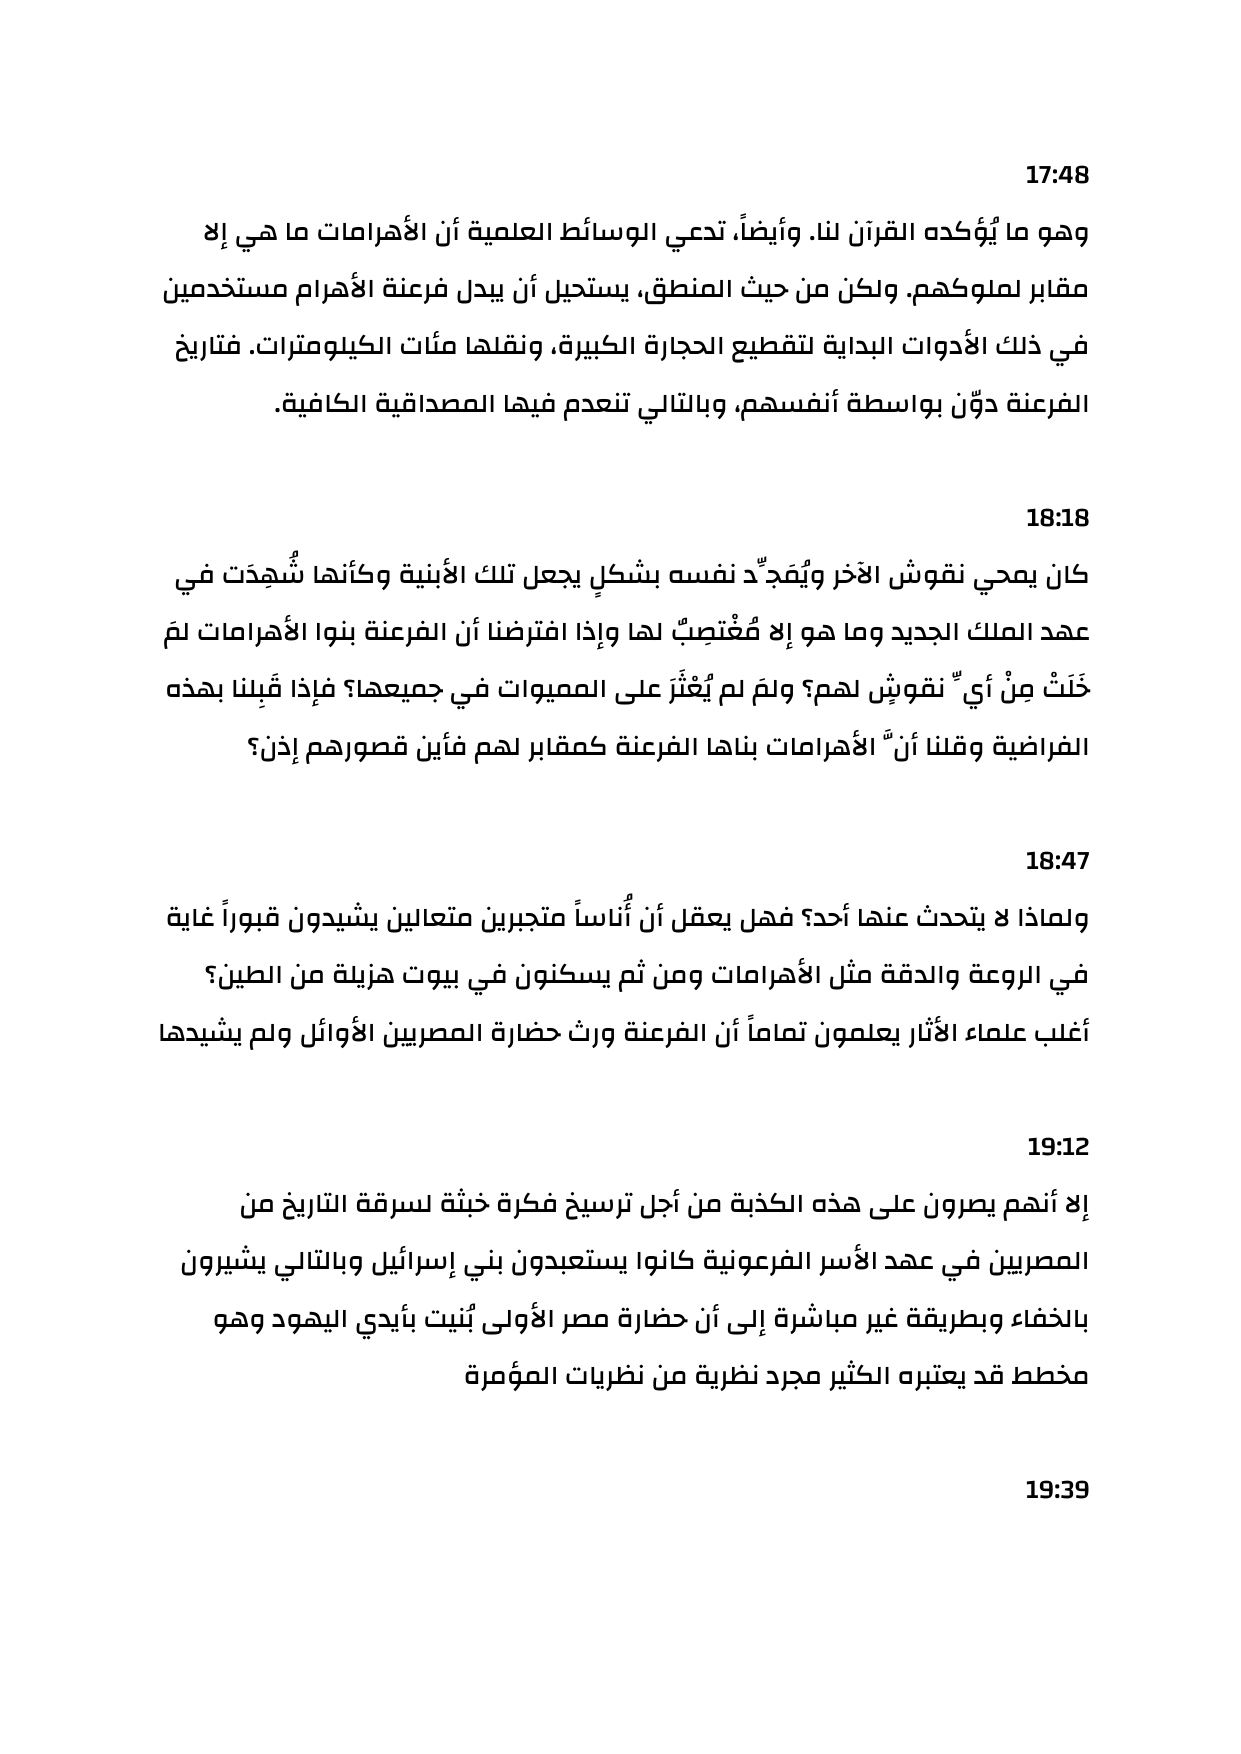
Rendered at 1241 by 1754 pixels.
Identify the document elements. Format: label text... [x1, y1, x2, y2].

text 19:12 [150, 1122, 1090, 1172]
text 18:47 [150, 836, 1090, 886]
text إلا أنهم يصرون على هذه الكذبة من أجل ترسيخ فكرة خبثة لسرقة التاريخ من المصريين في عهد الأسر الفرعونية كانوا يستعبدون بني إسرائيل وبالتالي يشيرون بالخفاء وبطريقة غير مباشرة إلى أن حضارة مصر الأولى بُنيت بأيدي اليهود وهو مخطط قد يعتبره الكثير مجرد نظرية من نظريات المؤمرة [150, 1179, 1090, 1401]
text كان يمحي نقوش الآخر ويُمَجِّد نفسه بشكلٍ يجعل تلك الأبنية وكأنها شُهِدَت في عهد الملك الجديد وما هو إلا مُغْتصِبٌ لها وإذا افترضنا أن الفرعنة بنوا الأهرامات لمَ خَلَتْ مِنْ أيِّ نقوشٍ لهم؟ ولمَ لم يُعْثَرَ على المميوات في جميعها؟ فإذا قَبِلنا بهذه الفراضية وقلنا أنَّ الأهرامات بناها الفرعنة كمقابر لهم فأين قصورهم إذن؟ [150, 550, 1090, 772]
text 18:18 [150, 493, 1090, 543]
text 17:48 [150, 150, 1090, 200]
text 19:39 [150, 1465, 1090, 1515]
text ولماذا لا يتحدث عنها أحد؟ فهل يعقل أن أُناساً متجبرين متعالين يشيدون قبوراً غاية في الروعة والدقة مثل الأهرامات ومن ثم يسكنون في بيوت هزيلة من الطين؟ أغلب علماء الأثار يعلمون تماماً أن الفرعنة ورث حضارة المصريين الأوائل ولم يشيدها [150, 893, 1090, 1058]
text وهو ما يُؤكده القرآن لنا. وأيضاً، تدعي الوسائط العلمية أن الأهرامات ما هي إلا مقابر لملوكهم. ولكن من حيث المنطق، يستحيل أن يبدل فرعنة الأهرام مستخدمين في ذلك الأدوات البداية لتقطيع الحجارة الكبيرة، ونقلها مئات الكيلومترات. فتاريخ الفرعنة دوّن بواسطة أنفسهم، وبالتالي تنعدم فيها المصداقية الكافية. [150, 207, 1090, 428]
